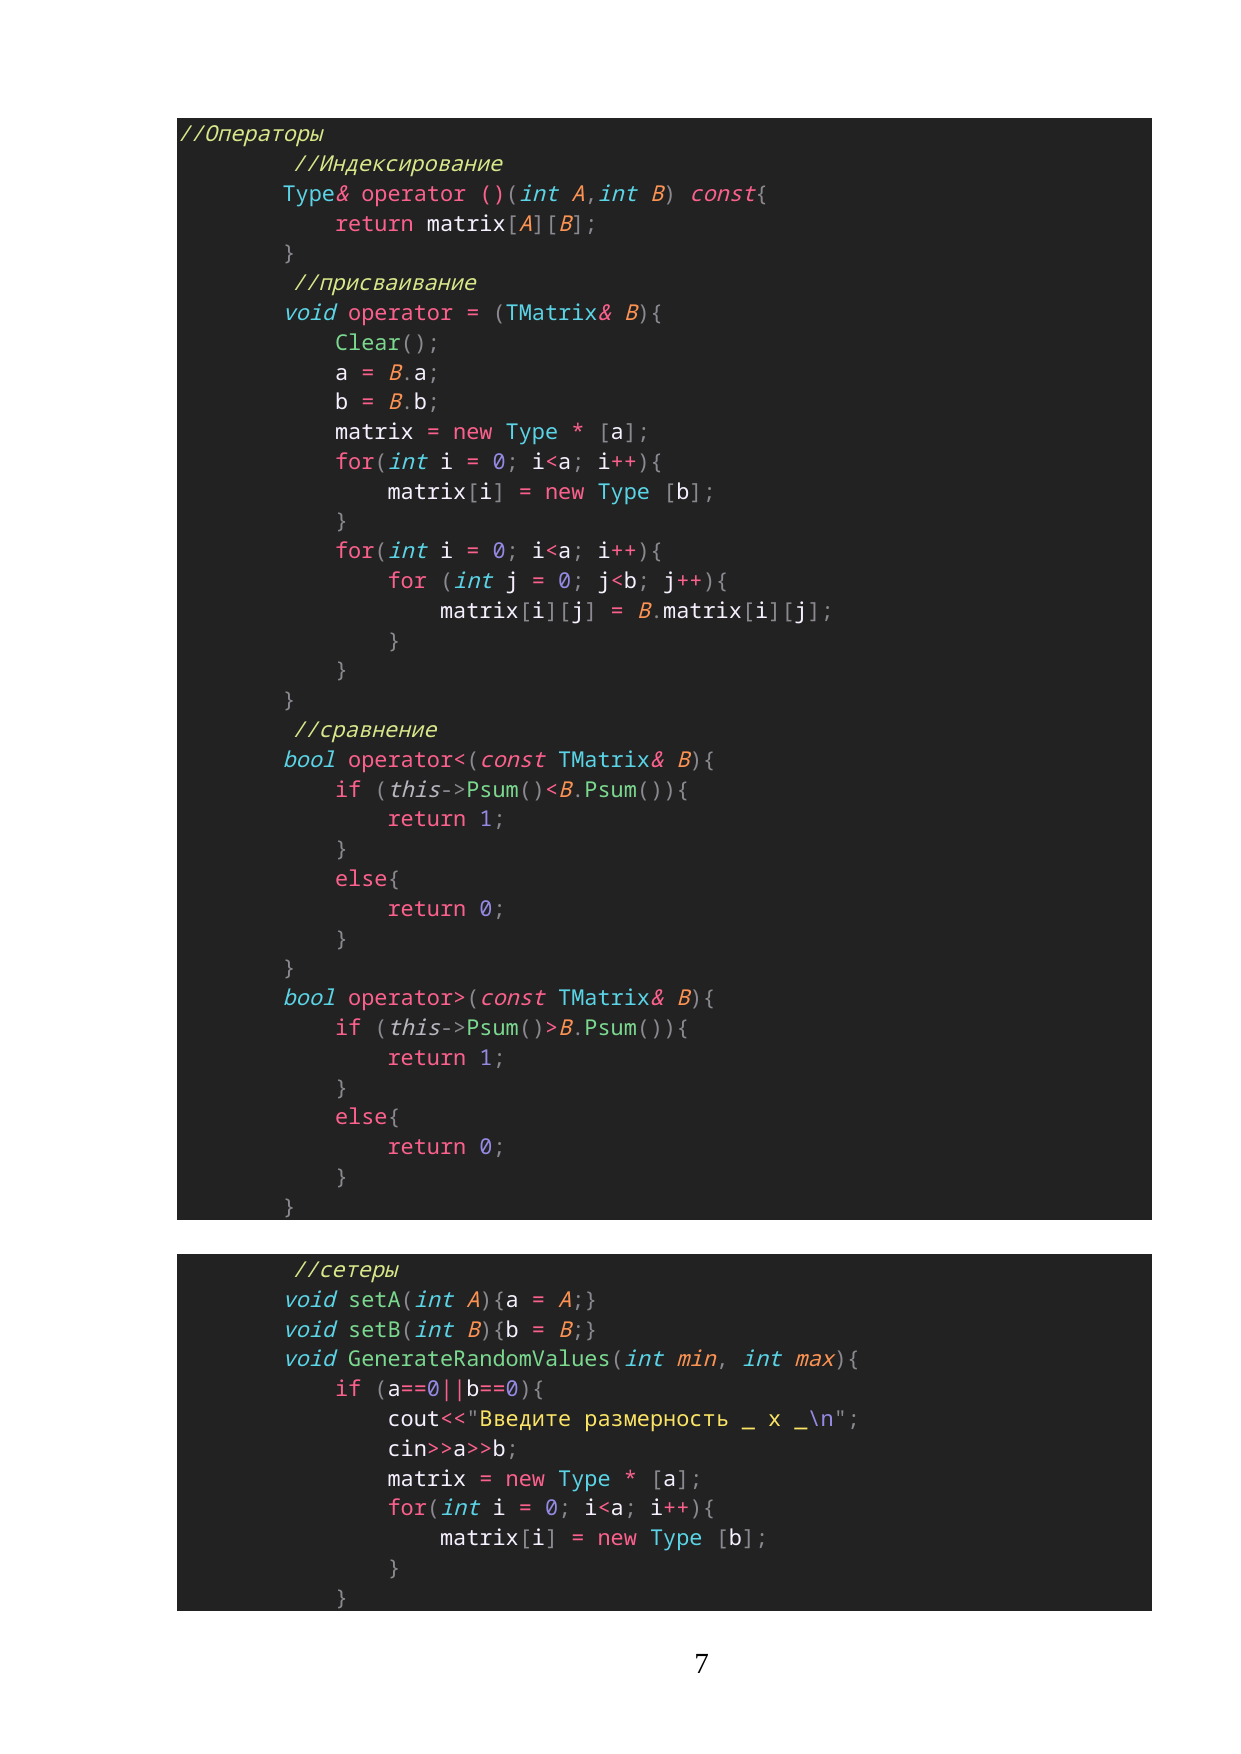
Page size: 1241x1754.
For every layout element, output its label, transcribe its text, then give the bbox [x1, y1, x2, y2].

text } [177, 1582, 1152, 1611]
text if (this->Psum()>B.Psum()){ [177, 1012, 1152, 1042]
text cin>>a>>b; [177, 1433, 1152, 1462]
text if (this->Psum()<B.Psum()){ [177, 773, 1152, 803]
text else{ [177, 1101, 1152, 1131]
text } [177, 1161, 1152, 1191]
text } [177, 654, 1152, 684]
text } [177, 1071, 1152, 1101]
text matrix[i] = new Type [b]; [177, 1522, 1152, 1552]
text } [177, 1552, 1152, 1582]
text bool operator>(const TMatrix& B){ [177, 982, 1152, 1012]
text for(int i = 0; i<a; i++){ [177, 1492, 1152, 1522]
text a = B.a; [177, 356, 1152, 386]
text return matrix[A][B]; [177, 207, 1152, 237]
text for (int j = 0; j<b; j++){ [177, 565, 1152, 595]
text //сетеры [177, 1254, 1152, 1284]
text //Индексирование [177, 148, 1152, 178]
text cout<<"Введите размерность _ x _\n"; [177, 1403, 1152, 1433]
text else{ [177, 863, 1152, 893]
text //сравнение [177, 714, 1152, 744]
text return 0; [177, 1131, 1152, 1161]
text } [177, 922, 1152, 952]
text void operator = (TMatrix& B){ [177, 297, 1152, 327]
text bool operator<(const TMatrix& B){ [177, 744, 1152, 773]
text Clear(); [177, 327, 1152, 356]
text return 1; [177, 1042, 1152, 1071]
text void GenerateRandomValues(int min, int max){ [177, 1343, 1152, 1373]
text } [177, 237, 1152, 267]
text matrix = new Type * [a]; [177, 416, 1152, 446]
text } [177, 505, 1152, 535]
text } [177, 624, 1152, 654]
text return 0; [177, 893, 1152, 922]
text //присваивание [177, 267, 1152, 297]
text void setA(int A){a = A;} [177, 1284, 1152, 1313]
text //Операторы [177, 118, 1152, 148]
text void setB(int B){b = B;} [177, 1313, 1152, 1343]
text matrix[i][j] = B.matrix[i][j]; [177, 595, 1152, 624]
text } [177, 684, 1152, 714]
text if (a==0||b==0){ [177, 1373, 1152, 1403]
text for(int i = 0; i<a; i++){ [177, 446, 1152, 476]
text Type& operator ()(int A,int B) const{ [177, 178, 1152, 207]
text matrix = new Type * [a]; [177, 1462, 1152, 1492]
text } [177, 833, 1152, 863]
text b = B.b; [177, 386, 1152, 416]
text for(int i = 0; i<a; i++){ [177, 535, 1152, 565]
text matrix[i] = new Type [b]; [177, 476, 1152, 505]
text } [177, 952, 1152, 982]
text } [177, 1191, 1152, 1220]
text return 1; [177, 803, 1152, 833]
